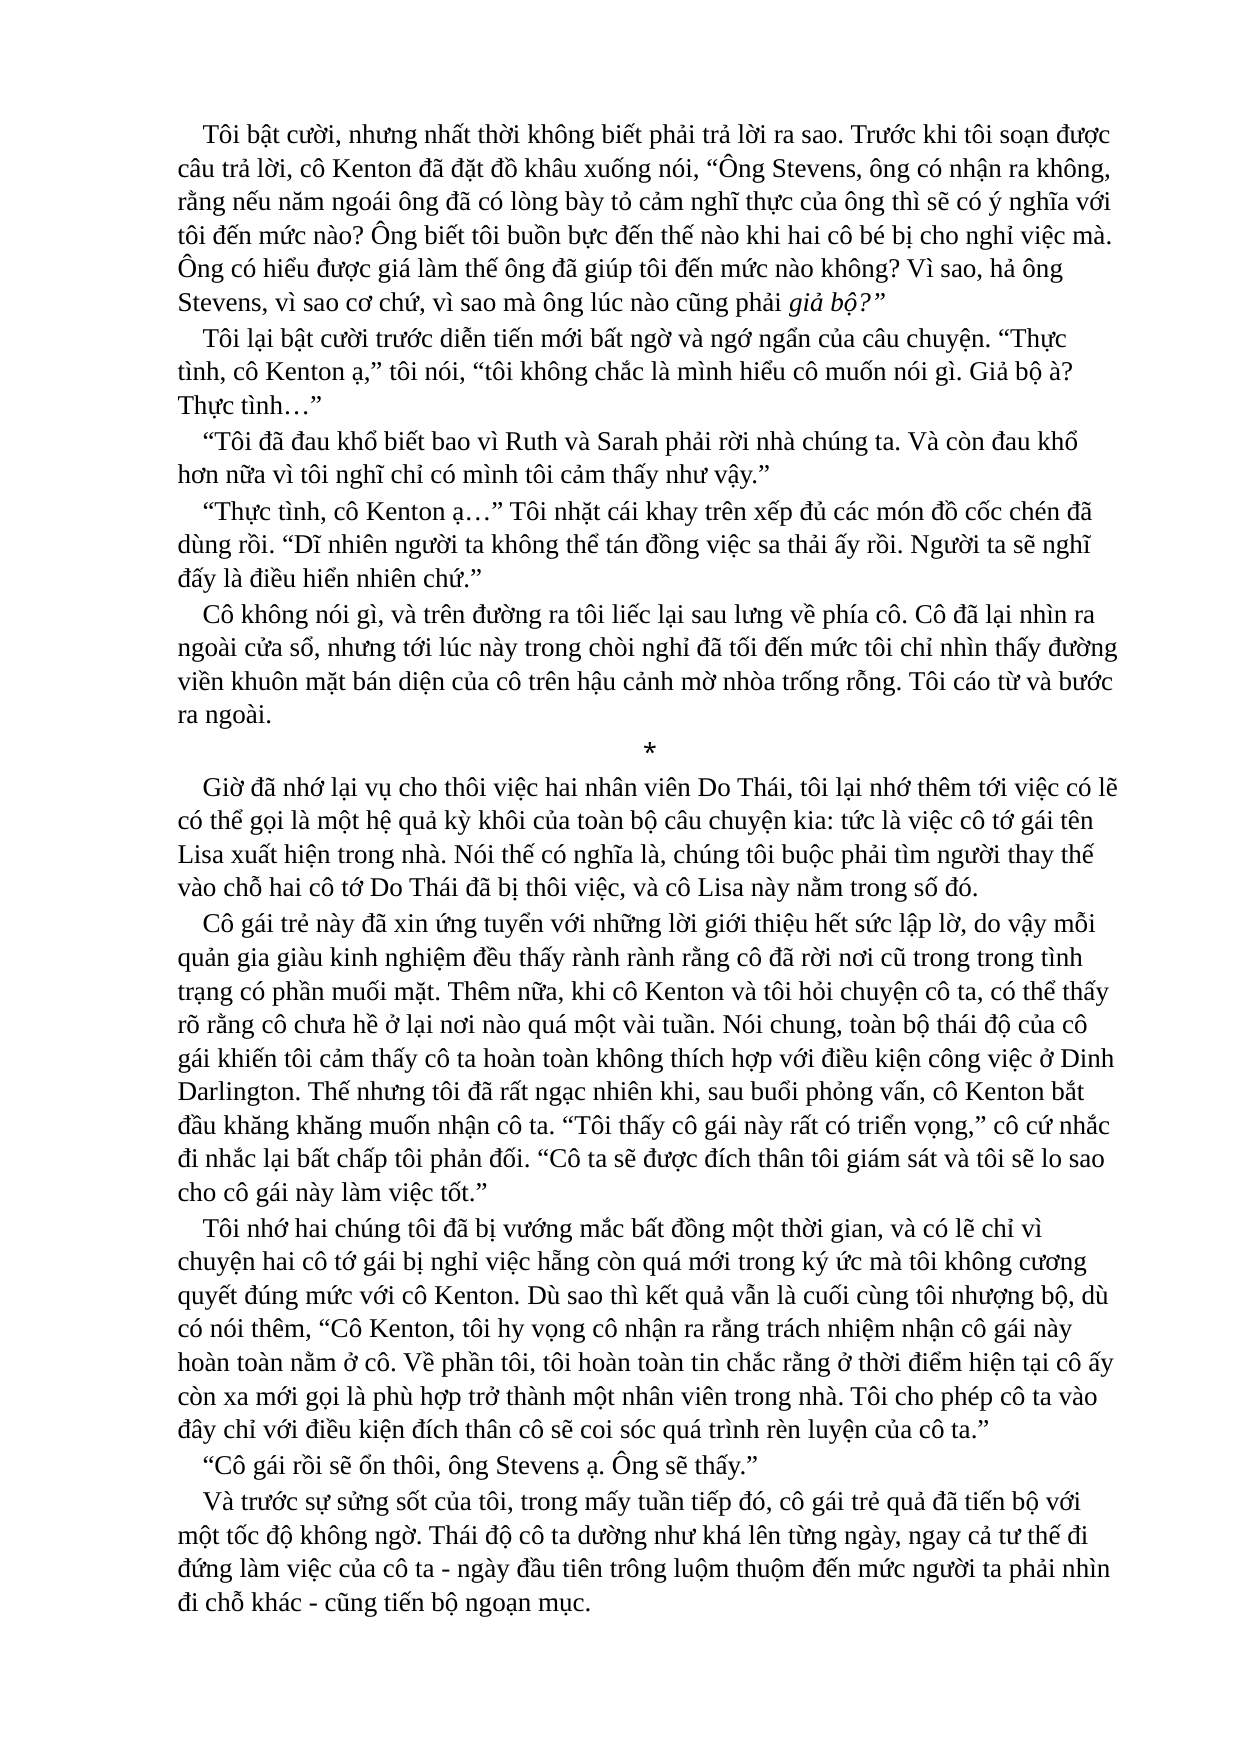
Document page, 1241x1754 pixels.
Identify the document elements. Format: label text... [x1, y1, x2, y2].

text “Thực tình, cô Kenton ạ…” Tôi nhặt cái khay trên xếp đủ các món đồ cốc chén đã dùng rồi. “Dĩ nhiên người ta không thể tán đồng việc sa thải ấy rồi. Người ta sẽ nghĩ đấy là điều hiển nhiên chứ.” [177, 494, 1122, 593]
text “Cô gái rồi sẽ ổn thôi, ông Stevens ạ. Ông sẽ thấy.” [177, 1449, 1122, 1480]
text Tôi bật cười, nhưng nhất thời không biết phải trả lời ra sao. Trước khi tôi soạn được câu trả lời, cô Kenton đã đặt đồ khâu xuống nói, “Ông Stevens, ông có nhận ra không, rằng nếu năm ngoái ông đã có lòng bày tỏ cảm nghĩ thực của ông thì sẽ có ý nghĩa với tôi đến mức nào? Ông biết tôi buồn bực đến thế nào khi hai cô bé bị cho nghỉ việc mà. Ông có hiểu được giá làm thế ông đã giúp tôi đến mức nào không? Vì sao, hả ông Stevens, vì sao cơ chứ, vì sao mà ông lúc nào cũng phải giả bộ?” [177, 118, 1122, 317]
text Tôi nhớ hai chúng tôi đã bị vướng mắc bất đồng một thời gian, và có lẽ chỉ vì chuyện hai cô tớ gái bị nghỉ việc hẵng còn quá mới trong ký ức mà tôi không cương quyết đúng mức với cô Kenton. Dù sao thì kết quả vẫn là cuối cùng tôi nhượng bộ, dù có nói thêm, “Cô Kenton, tôi hy vọng cô nhận ra rằng trách nhiệm nhận cô gái này hoàn toàn nằm ở cô. Về phần tôi, tôi hoàn toàn tin chắc rằng ở thời điểm hiện tại cô ấy còn xa mới gọi là phù hợp trở thành một nhân viên trong nhà. Tôi cho phép cô ta vào đây chỉ với điều kiện đích thân cô sẽ coi sóc quá trình rèn luyện của cô ta.” [177, 1212, 1122, 1444]
text “Tôi đã đau khổ biết bao vì Ruth và Sarah phải rời nhà chúng ta. Và còn đau khổ hơn nữa vì tôi nghĩ chỉ có mình tôi cảm thấy như vậy.” [177, 425, 1122, 490]
text Cô không nói gì, và trên đường ra tôi liếc lại sau lưng về phía cô. Cô đã lại nhìn ra ngoài cửa sổ, nhưng tới lúc này trong chòi nghỉ đã tối đến mức tôi chỉ nhìn thấy đường viền khuôn mặt bán diện của cô trên hậu cảnh mờ nhòa trống rỗng. Tôi cáo từ và bước ra ngoài. [177, 598, 1122, 729]
text * [177, 734, 1122, 768]
text Cô gái trẻ này đã xin ứng tuyển với những lời giới thiệu hết sức lập lờ, do vậy mỗi quản gia giàu kinh nghiệm đều thấy rành rành rằng cô đã rời nơi cũ trong trong tình trạng có phần muối mặt. Thêm nữa, khi cô Kenton và tôi hỏi chuyện cô ta, có thể thấy rõ rằng cô chưa hề ở lại nơi nào quá một vài tuần. Nói chung, toàn bộ thái độ của cô gái khiến tôi cảm thấy cô ta hoàn toàn không thích hợp với điều kiện công việc ở Dinh Darlington. Thế nhưng tôi đã rất ngạc nhiên khi, sau buổi phỏng vấn, cô Kenton bắt đầu khăng khăng muốn nhận cô ta. “Tôi thấy cô gái này rất có triển vọng,” cô cứ nhắc đi nhắc lại bất chấp tôi phản đối. “Cô ta sẽ được đích thân tôi giám sát và tôi sẽ lo sao cho cô gái này làm việc tốt.” [177, 908, 1122, 1207]
text Và trước sự sửng sốt của tôi, trong mấy tuần tiếp đó, cô gái trẻ quả đã tiến bộ với một tốc độ không ngờ. Thái độ cô ta dường như khá lên từng ngày, ngay cả tư thế đi đứng làm việc của cô ta - ngày đầu tiên trông luộm thuộm đến mức người ta phải nhìn đi chỗ khác - cũng tiến bộ ngoạn mục. [177, 1485, 1122, 1617]
text Tôi lại bật cười trước diễn tiến mới bất ngờ và ngớ ngẩn của câu chuyện. “Thực tình, cô Kenton ạ,” tôi nói, “tôi không chắc là mình hiểu cô muốn nói gì. Giả bộ à? Thực tình…” [177, 322, 1122, 420]
text Giờ đã nhớ lại vụ cho thôi việc hai nhân viên Do Thái, tôi lại nhớ thêm tới việc có lẽ có thể gọi là một hệ quả kỳ khôi của toàn bộ câu chuyện kia: tức là việc cô tớ gái tên Lisa xuất hiện trong nhà. Nói thế có nghĩa là, chúng tôi buộc phải tìm người thay thế vào chỗ hai cô tớ Do Thái đã bị thôi việc, và cô Lisa này nằm trong số đó. [177, 771, 1122, 903]
